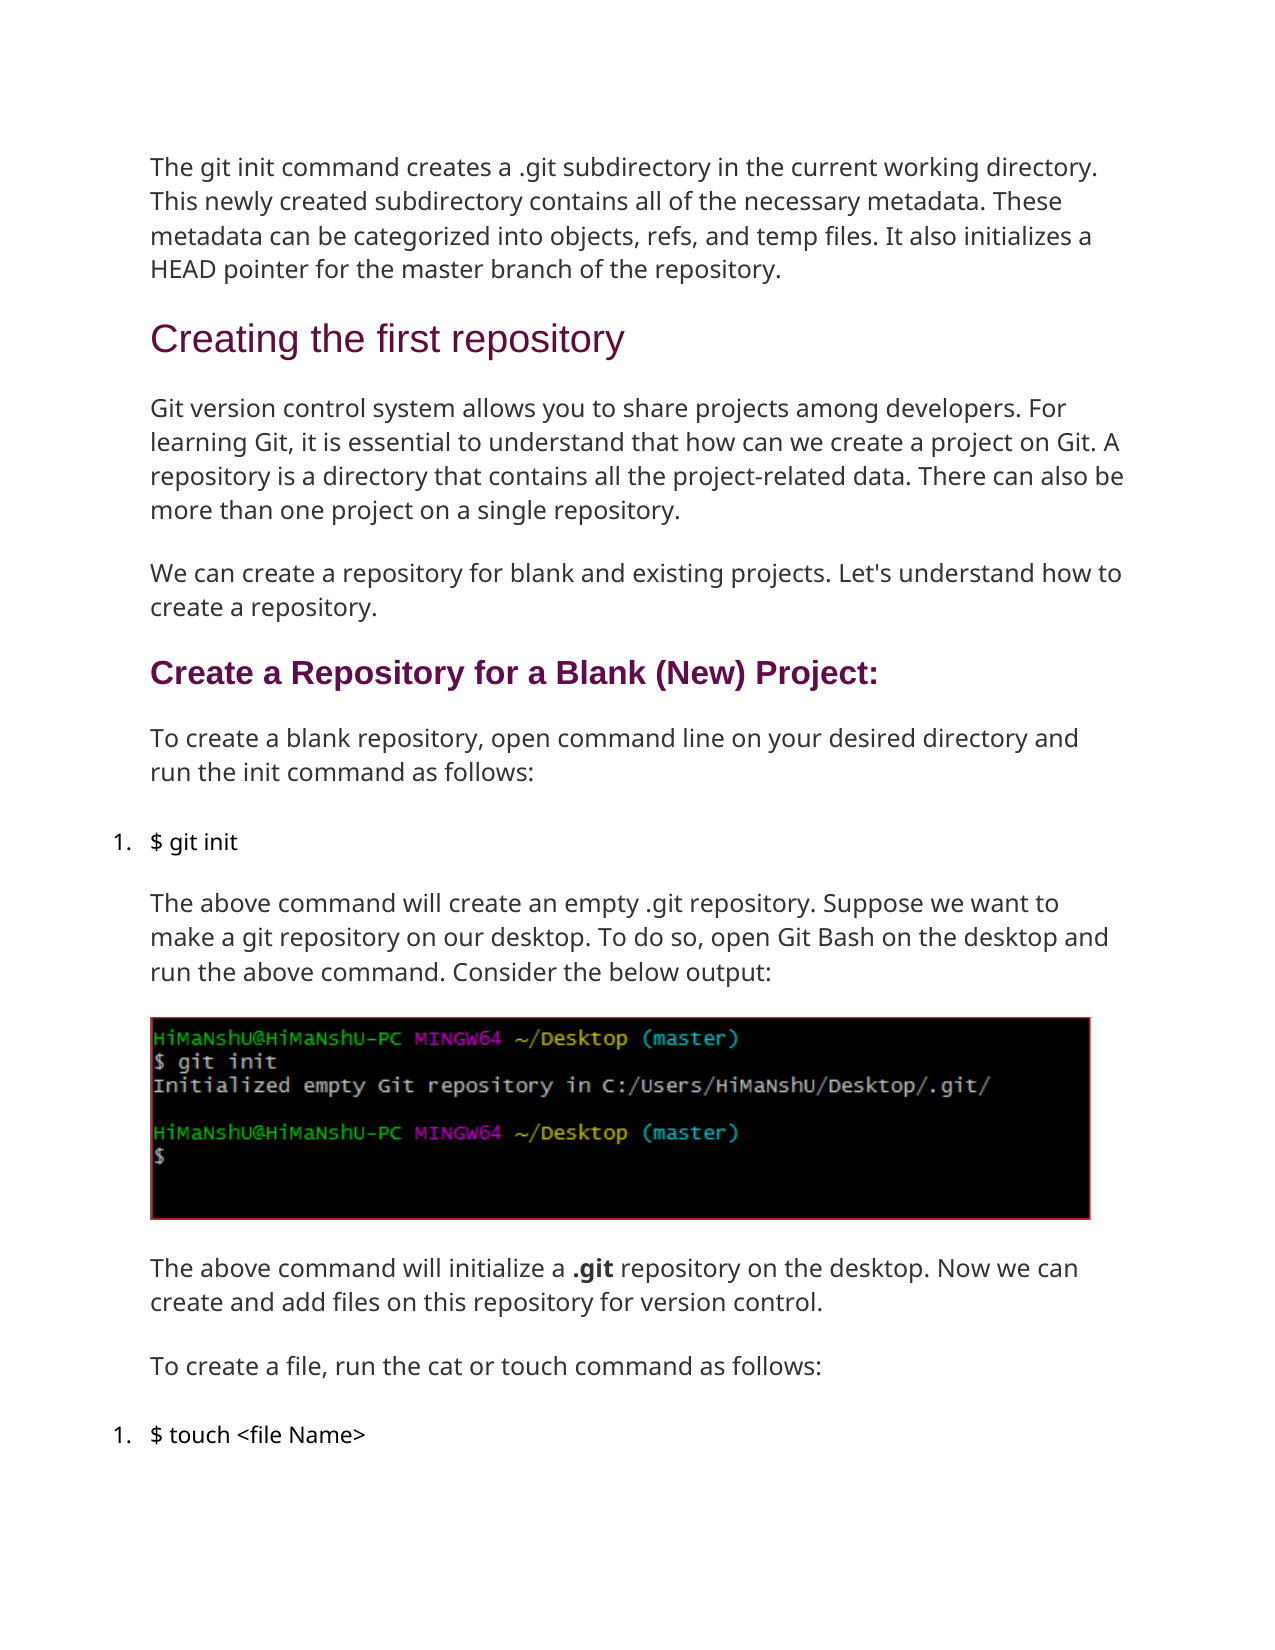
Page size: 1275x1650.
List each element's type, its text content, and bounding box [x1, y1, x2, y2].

list $ touch <file Name> [112, 1411, 1125, 1450]
text We can create a repository for blank and existing projects. Let's understand how to create a repository. [150, 556, 1125, 624]
text The above command will initialize a .git repository on the desktop. Now we can create and add files on this repository for version control. [150, 1251, 1125, 1319]
text To create a blank repository, open command line on your desired directory and run the init command as follows: [150, 721, 1125, 789]
subtitle Create a Repository for a Blank (New) Project: [150, 653, 1125, 691]
text The git init command creates a .git subdirectory in the current working directory. This newly created subdirectory contains all of the necessary metadata. These metadata can be categorized into objects, refs, and temp files. It also initializes a HEAD pointer for the master branch of the repository. [150, 150, 1125, 286]
text Git version control system allows you to share projects among developers. For learning Git, it is essential to understand that how can we create a project on Git. A repository is a directory that contains all the project-related data. There can also be more than one project on a single repository. [150, 390, 1125, 526]
list $ git init [112, 818, 1125, 857]
text The above command will create an empty .git repository. Suppose we want to make a git repository on our desktop. To do so, open Git Bash on the desktop and run the above command. Consider the below output: [150, 886, 1125, 988]
subtitle Creating the first repository [150, 315, 1125, 361]
text To create a file, run the cat or touch command as follows: [150, 1348, 1125, 1382]
picture [150, 1017, 1091, 1220]
